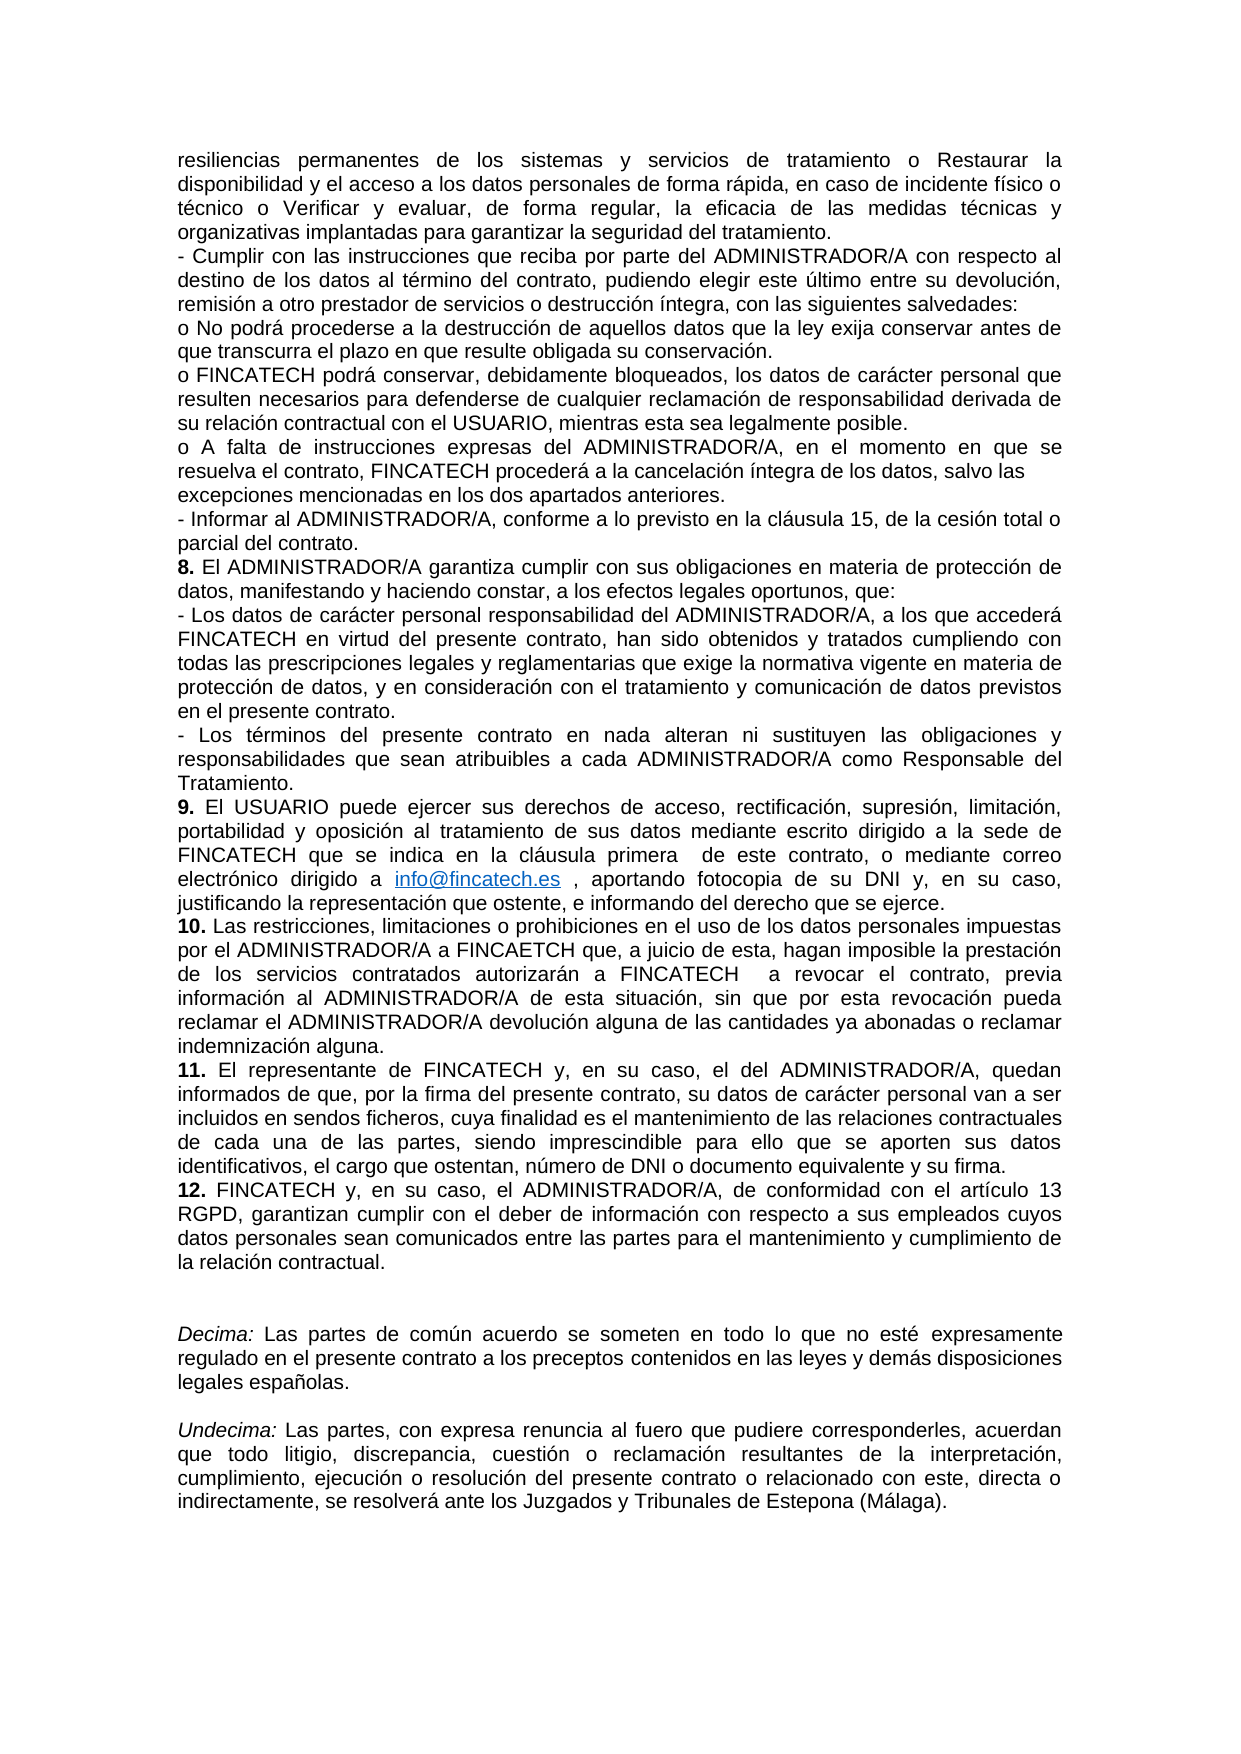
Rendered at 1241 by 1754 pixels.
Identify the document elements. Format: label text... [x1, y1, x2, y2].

text - Cumplir con las instrucciones que reciba por parte del ADMINISTRADOR/A con respecto al destino de los datos al término del contrato, pudiendo elegir este último entre su devolución, remisión a otro prestador de servicios o destrucción íntegra, con las siguientes salvedades: [177, 243, 1063, 315]
text Undecima: Las partes, con expresa renuncia al fuero que pudiere corresponderles, acuerdan que todo litigio, discrepancia, cuestión o reclamación resultantes de la interpretación, cumplimiento, ejecución o resolución del presente contrato o relacionado con este, directa o indirectamente, se resolverá ante los Juzgados y Tribunales de Estepona (Málaga). [177, 1417, 1063, 1513]
text excepciones mencionadas en los dos apartados anteriores. [177, 483, 1063, 507]
text 11. El representante de FINCATECH y, en su caso, el del ADMINISTRADOR/A, quedan informados de que, por la firma del presente contrato, su datos de carácter personal van a ser incluidos en sendos ficheros, cuya finalidad es el mantenimiento de las relaciones contractuales de cada una de las partes, siendo imprescindible para ello que se aporten sus datos identificativos, el cargo que ostentan, número de DNI o documento equivalente y su firma. [177, 1058, 1063, 1178]
text - Los términos del presente contrato en nada alteran ni sustituyen las obligaciones y responsabilidades que sean atribuibles a cada ADMINISTRADOR/A como Responsable del Tratamiento. [177, 723, 1063, 794]
text o A falta de instrucciones expresas del ADMINISTRADOR/A, en el momento en que se resuelva el contrato, FINCATECH procederá a la cancelación íntegra de los datos, salvo las [177, 435, 1063, 483]
text Decima: Las partes de común acuerdo se someten en todo lo que no esté expresamente regulado en el presente contrato a los preceptos contenidos en las leyes y demás disposiciones legales españolas. [177, 1322, 1063, 1393]
text o FINCATECH podrá conservar, debidamente bloqueados, los datos de carácter personal que resulten necesarios para defenderse de cualquier reclamación de responsabilidad derivada de su relación contractual con el USUARIO, mientras esta sea legalmente posible. [177, 363, 1063, 435]
text - Los datos de carácter personal responsabilidad del ADMINISTRADOR/A, a los que accederá FINCATECH en virtud del presente contrato, han sido obtenidos y tratados cumpliendo con todas las prescripciones legales y reglamentarias que exige la normativa vigente en materia de protección de datos, y en consideración con el tratamiento y comunicación de datos previstos en el presente contrato. [177, 603, 1063, 723]
text 9. El USUARIO puede ejercer sus derechos de acceso, rectificación, supresión, limitación, portabilidad y oposición al tratamiento de sus datos mediante escrito dirigido a la sede de FINCATECH que se indica en la cláusula primera de este contrato, o mediante correo electrónico dirigido a info@fincatech.es , aportando fotocopia de su DNI y, en su caso, justificando la representación que ostente, e informando del derecho que se ejerce. [177, 794, 1063, 914]
text - Informar al ADMINISTRADOR/A, conforme a lo previsto en la cláusula 15, de la cesión total o parcial del contrato. [177, 507, 1063, 555]
text 12. FINCATECH y, en su caso, el ADMINISTRADOR/A, de conformidad con el artículo 13 RGPD, garantizan cumplir con el deber de información con respecto a sus empleados cuyos datos personales sean comunicados entre las partes para el mantenimiento y cumplimiento de la relación contractual. [177, 1178, 1063, 1274]
text resiliencias permanentes de los sistemas y servicios de tratamiento o Restaurar la disponibilidad y el acceso a los datos personales de forma rápida, en caso de incidente físico o técnico o Verificar y evaluar, de forma regular, la eficacia de las medidas técnicas y organizativas implantadas para garantizar la seguridad del tratamiento. [177, 148, 1063, 243]
text o No podrá procederse a la destrucción de aquellos datos que la ley exija conservar antes de que transcurra el plazo en que resulte obligada su conservación. [177, 315, 1063, 363]
text 8. El ADMINISTRADOR/A garantiza cumplir con sus obligaciones en materia de protección de datos, manifestando y haciendo constar, a los efectos legales oportunos, que: [177, 555, 1063, 603]
text 10. Las restricciones, limitaciones o prohibiciones en el uso de los datos personales impuestas por el ADMINISTRADOR/A a FINCAETCH que, a juicio de esta, hagan imposible la prestación de los servicios contratados autorizarán a FINCATECH a revocar el contrato, previa información al ADMINISTRADOR/A de esta situación, sin que por esta revocación pueda reclamar el ADMINISTRADOR/A devolución alguna de las cantidades ya abonadas o reclamar indemnización alguna. [177, 914, 1063, 1058]
